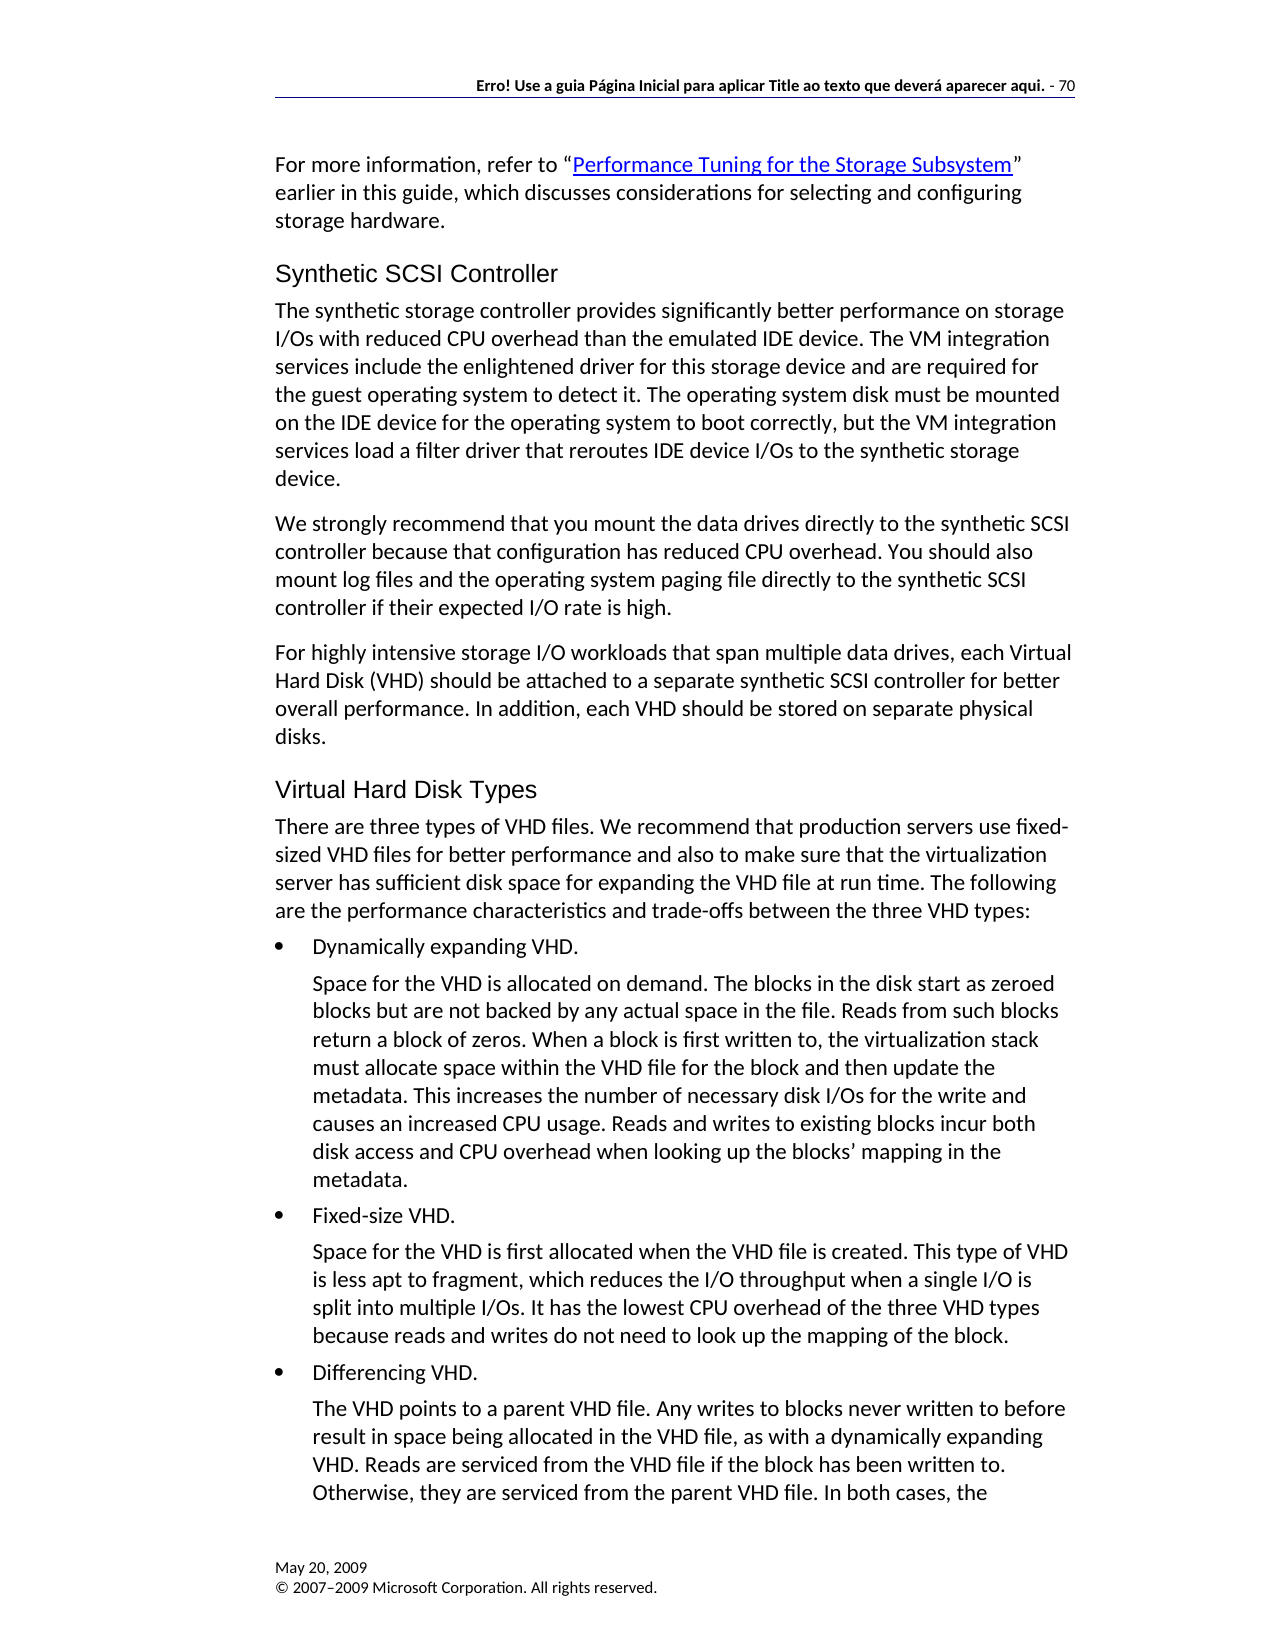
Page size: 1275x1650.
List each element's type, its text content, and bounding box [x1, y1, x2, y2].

text For highly intensive storage I/O workloads that span multiple data drives, each Virtual Hard Disk (VHD) should be attached to a separate synthetic SCSI controller for better overall performance. In addition, each VHD should be stored on separate physical disks. [275, 638, 1075, 750]
subtitle Virtual Hard Disk Types [275, 775, 1075, 803]
subtitle Synthetic SCSI Controller [275, 259, 1075, 288]
text Space for the VHD is allocated on demand. The blocks in the disk start as zeroed blocks but are not backed by any actual space in the file. Reads from such blocks return a block of zeros. When a block is first written to, the virtualization stack must allocate space within the VHD file for the block and then update the metadata. This increases the number of necessary disk I/Os for the write and causes an increased CPU usage. Reads and writes to existing blocks incur both disk access and CPU overhead when looking up the blocks’ mapping in the metadata. [312, 969, 1075, 1193]
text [312, 1394, 1075, 1506]
text There are three types of VHD files. We recommend that production servers use fixed-sized VHD files for better performance and also to make sure that the virtualization server has sufficient disk space for expanding the VHD file at run time. The following are the performance characteristics and trade-offs between the three VHD types: [275, 812, 1075, 924]
text Space for the VHD is first allocated when the VHD file is created. This type of VHD is less apt to fragment, which reduces the I/O throughput when a single I/O is split into multiple I/Os. It has the lowest CPU overhead of the three VHD types because reads and writes do not need to look up the mapping of the block. [312, 1237, 1075, 1349]
list Dynamically expanding VHD. [275, 932, 1075, 960]
text For more information, refer to “Performance Tuning for the Storage Subsystem” earlier in this guide, which discusses considerations for selecting and configuring storage hardware. [275, 150, 1075, 234]
text We strongly recommend that you mount the data drives directly to the synthetic SCSI controller because that configuration has reduced CPU overhead. You should also mount log files and the operating system paging file directly to the synthetic SCSI controller if their expected I/O rate is high. [275, 509, 1075, 621]
list Differencing VHD. [275, 1358, 1075, 1386]
text The synthetic storage controller provides significantly better performance on storage I/Os with reduced CPU overhead than the emulated IDE device. The VM integration services include the enlightened driver for this storage device and are required for the guest operating system to detect it. The operating system disk must be mounted on the IDE device for the operating system to boot correctly, but the VM integration services load a filter driver that reroutes IDE device I/Os to the synthetic storage device. [275, 296, 1075, 492]
list Fixed-size VHD. [275, 1201, 1075, 1229]
